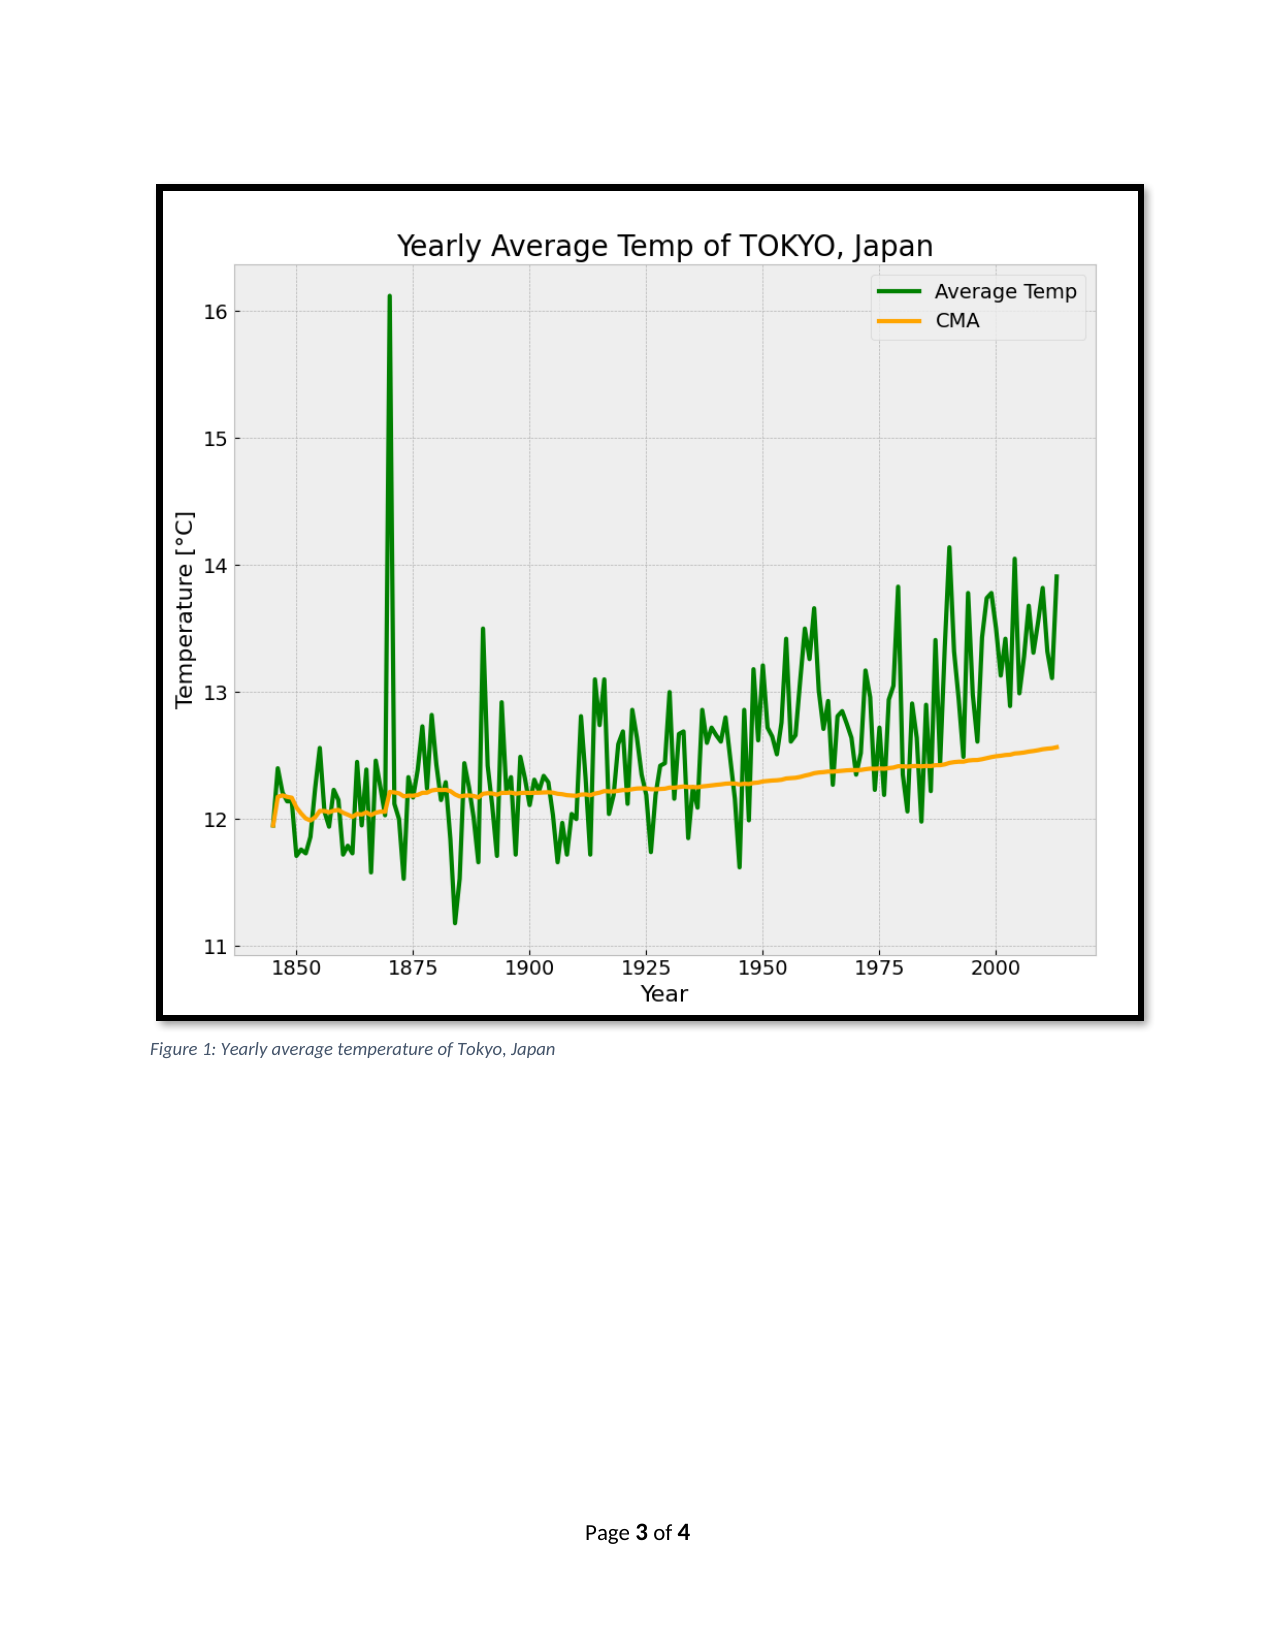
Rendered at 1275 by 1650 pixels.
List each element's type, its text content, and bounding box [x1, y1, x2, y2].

picture [163, 191, 1138, 1015]
